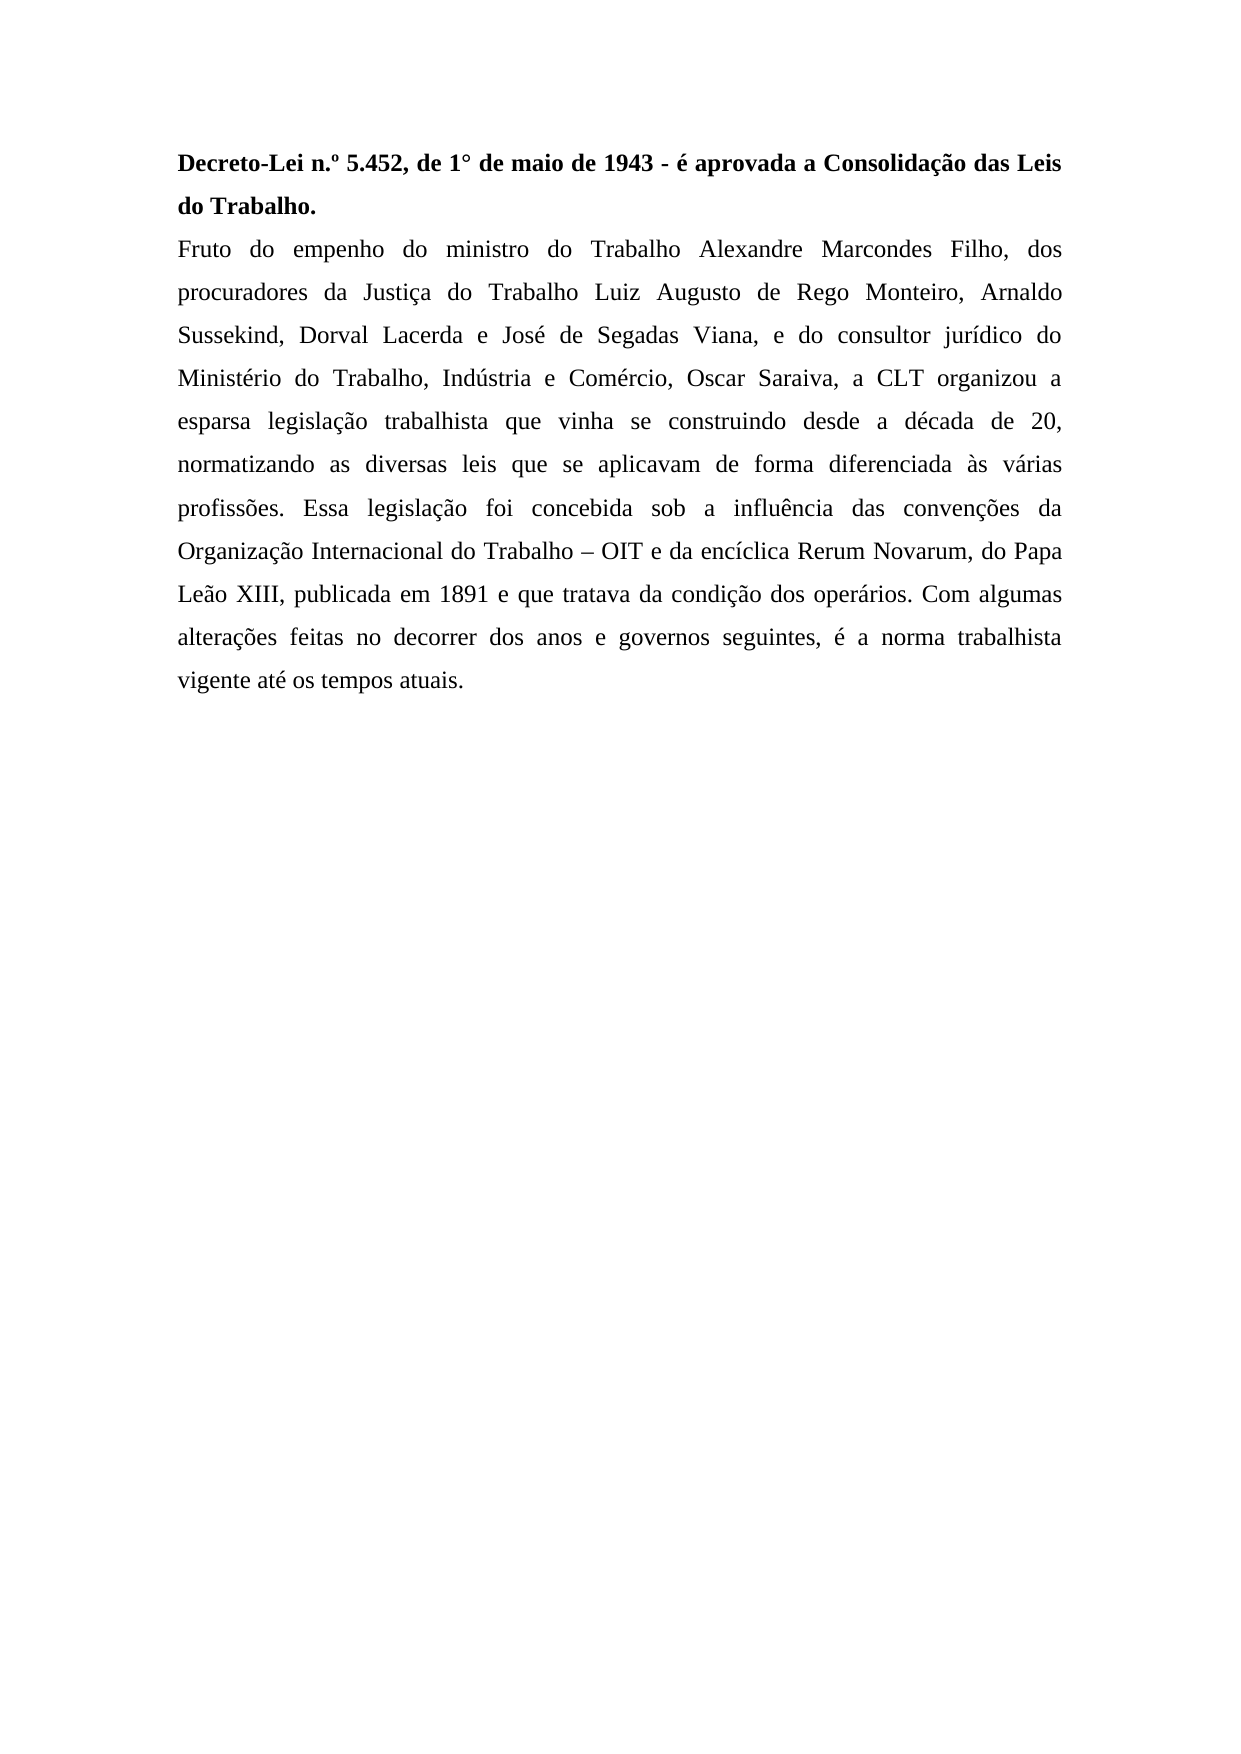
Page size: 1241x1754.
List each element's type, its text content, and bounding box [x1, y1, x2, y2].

text Decreto-Lei n.º 5.452, de 1° de maio de 1943 - é aprovada a Consolidação das Leis do Trabalho. [177, 148, 1063, 219]
text Fruto do empenho do ministro do Trabalho Alexandre Marcondes Filho, dos procuradores da Justiça do Trabalho Luiz Augusto de Rego Monteiro, Arnaldo Sussekind, Dorval Lacerda e José de Segadas Viana, e do consultor jurídico do Ministério do Trabalho, Indústria e Comércio, Oscar Saraiva, a CLT organizou a esparsa legislação trabalhista que vinha se construindo desde a década de 20, normatizando as diversas leis que se aplicavam de forma diferenciada às várias profissões. Essa legislação foi concebida sob a influência das convenções da Organização Internacional do Trabalho – OIT e da encíclica Rerum Novarum, do Papa Leão XIII, publicada em 1891 e que tratava da condição dos operários. Com algumas alterações feitas no decorrer dos anos e governos seguintes, é a norma trabalhista vigente até os tempos atuais. [177, 234, 1063, 694]
